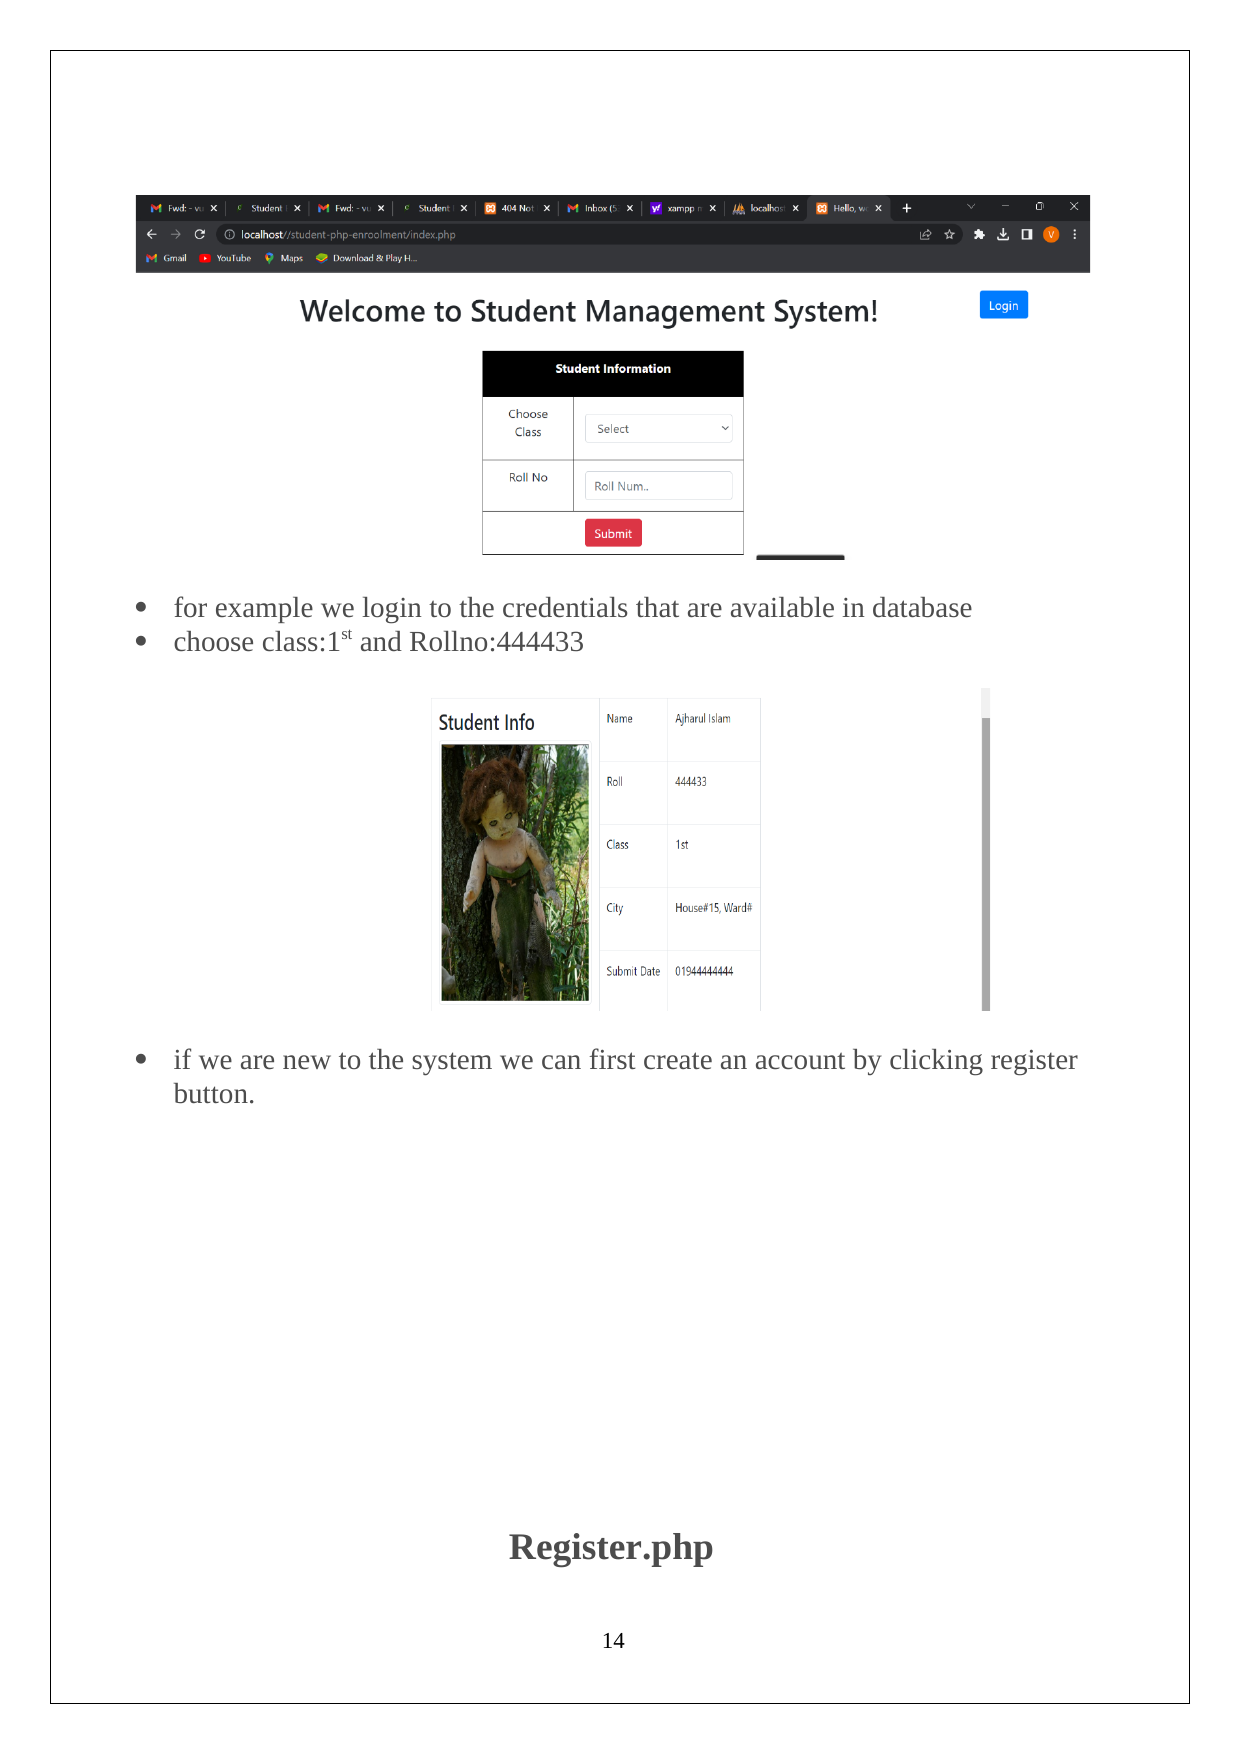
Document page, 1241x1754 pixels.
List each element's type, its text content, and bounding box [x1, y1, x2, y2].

picture [210, 688, 991, 1011]
picture [135, 195, 1091, 560]
text Register.php [173, 1524, 1090, 1568]
list if we are new to the system we can first create an account by clicking register button. [136, 1042, 1090, 1109]
list choose class:1st and Rollno:444433 [136, 624, 1090, 658]
list for example we login to the credentials that are available in database [136, 590, 1090, 624]
